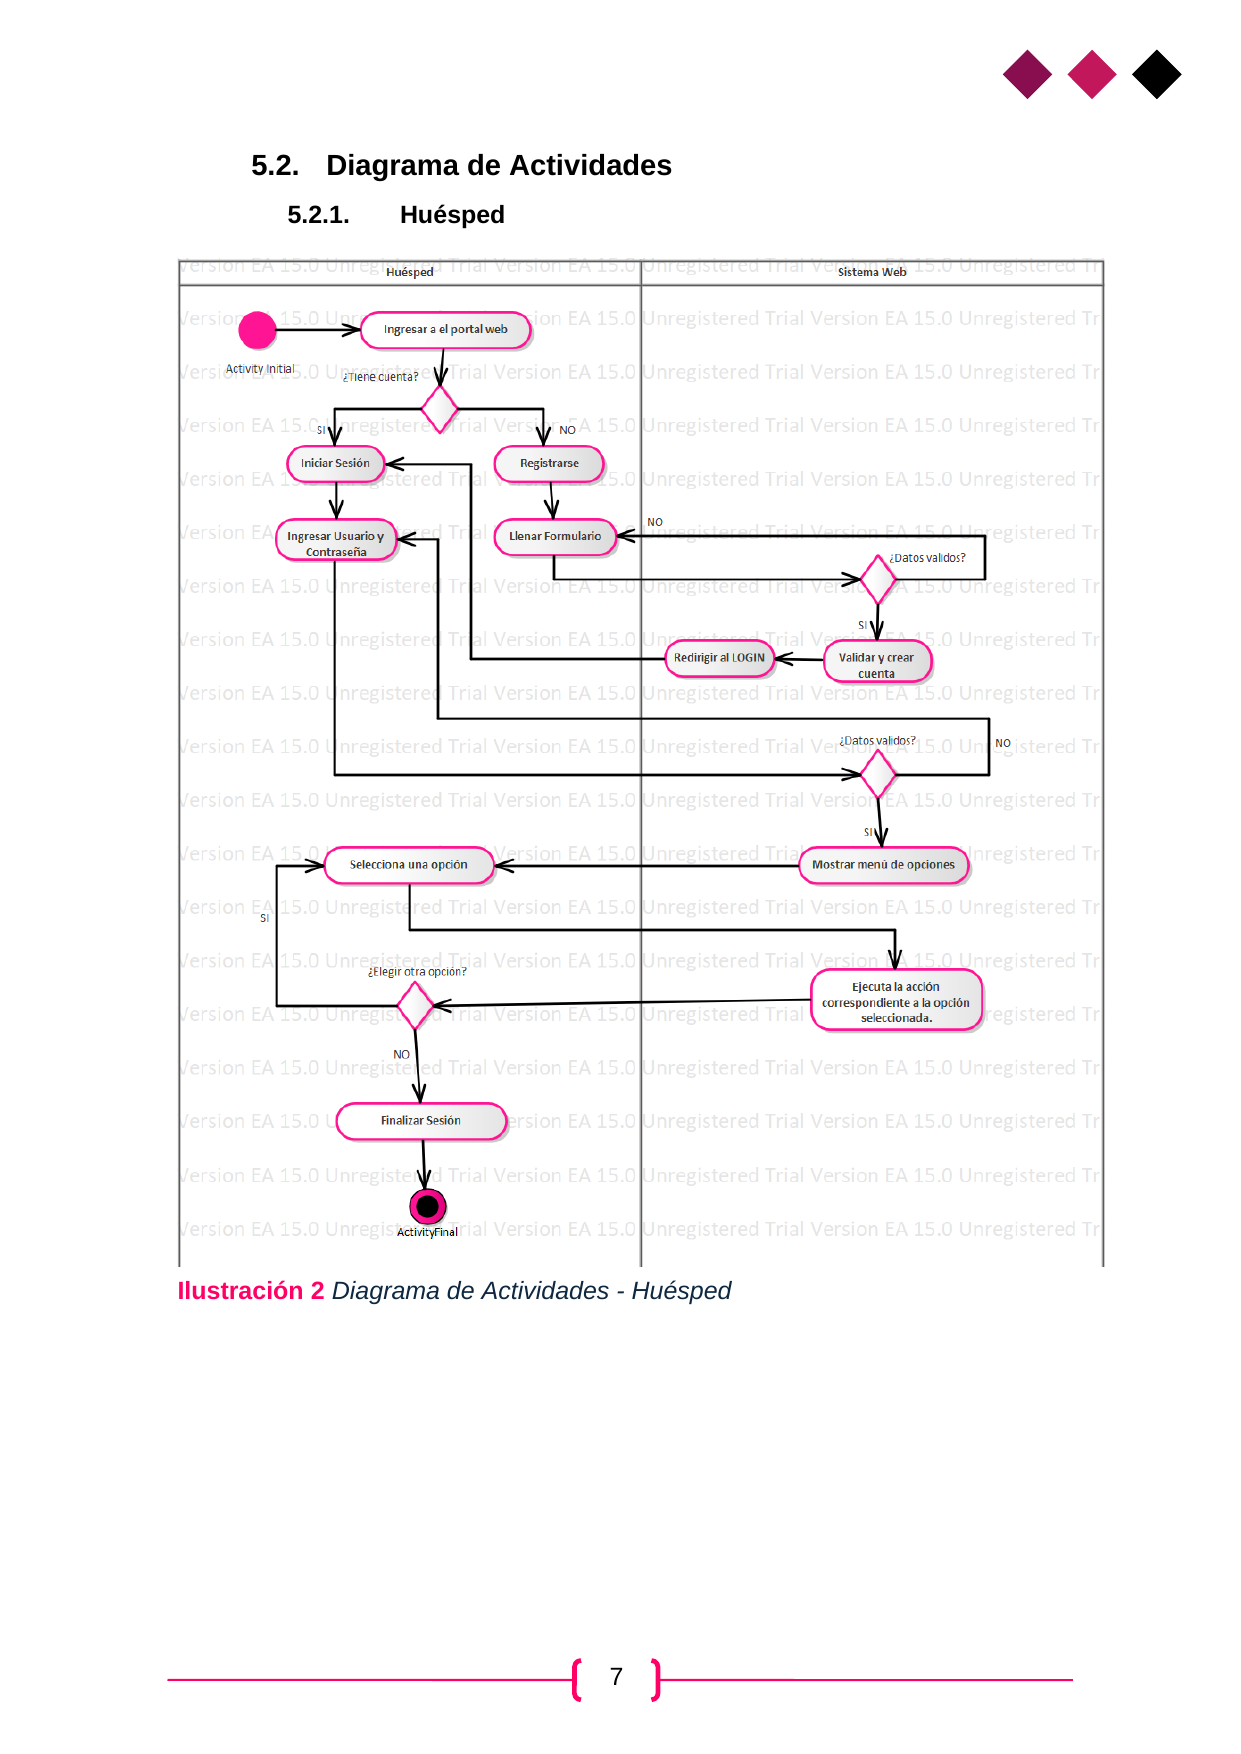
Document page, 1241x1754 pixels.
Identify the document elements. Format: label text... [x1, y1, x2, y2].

picture [177, 258, 1107, 1267]
subtitle Diagrama de Actividades [251, 148, 1063, 181]
subtitle Huésped [287, 200, 1063, 229]
